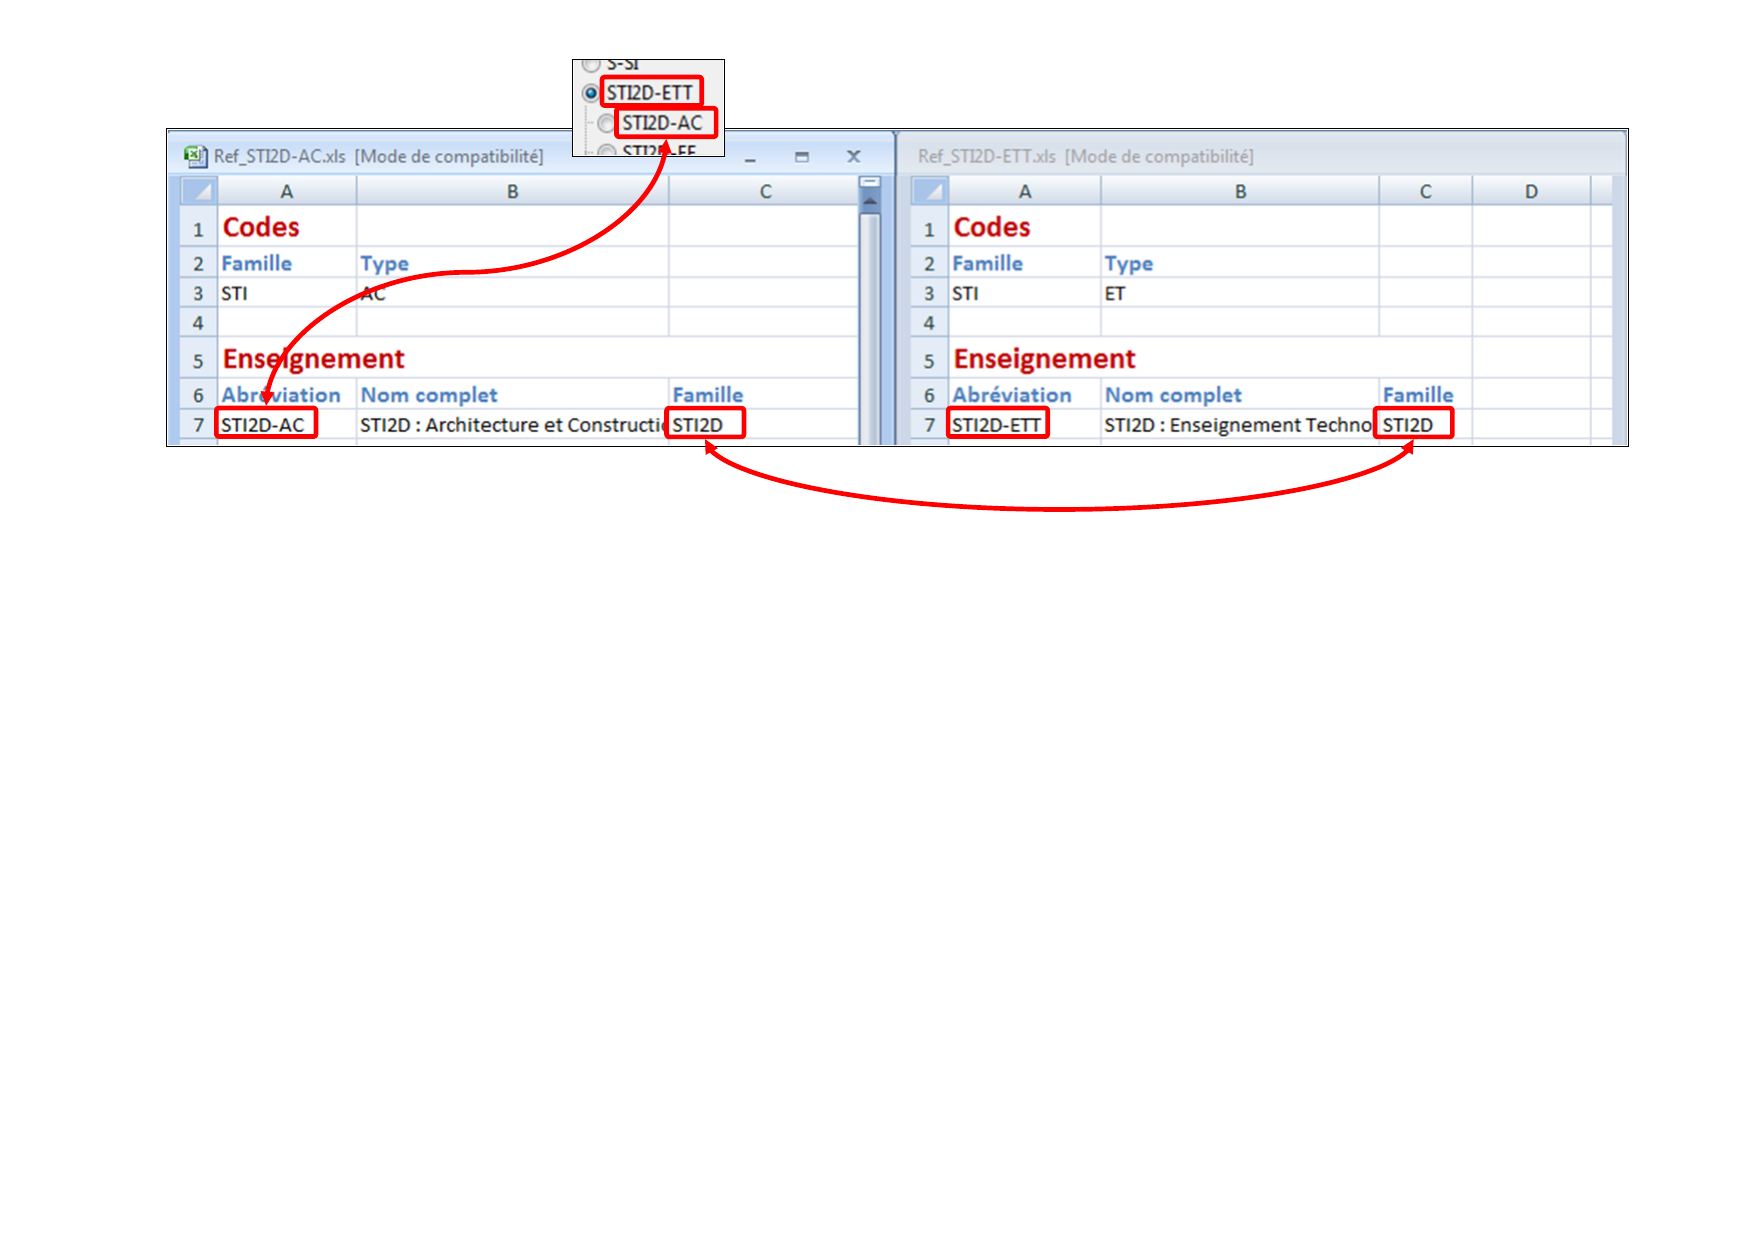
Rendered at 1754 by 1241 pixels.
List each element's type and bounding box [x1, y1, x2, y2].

picture [573, 60, 724, 156]
picture [1378, 411, 1450, 434]
picture [167, 129, 1628, 446]
picture [669, 411, 741, 434]
picture [219, 411, 313, 434]
picture [619, 111, 713, 134]
picture [605, 80, 699, 103]
